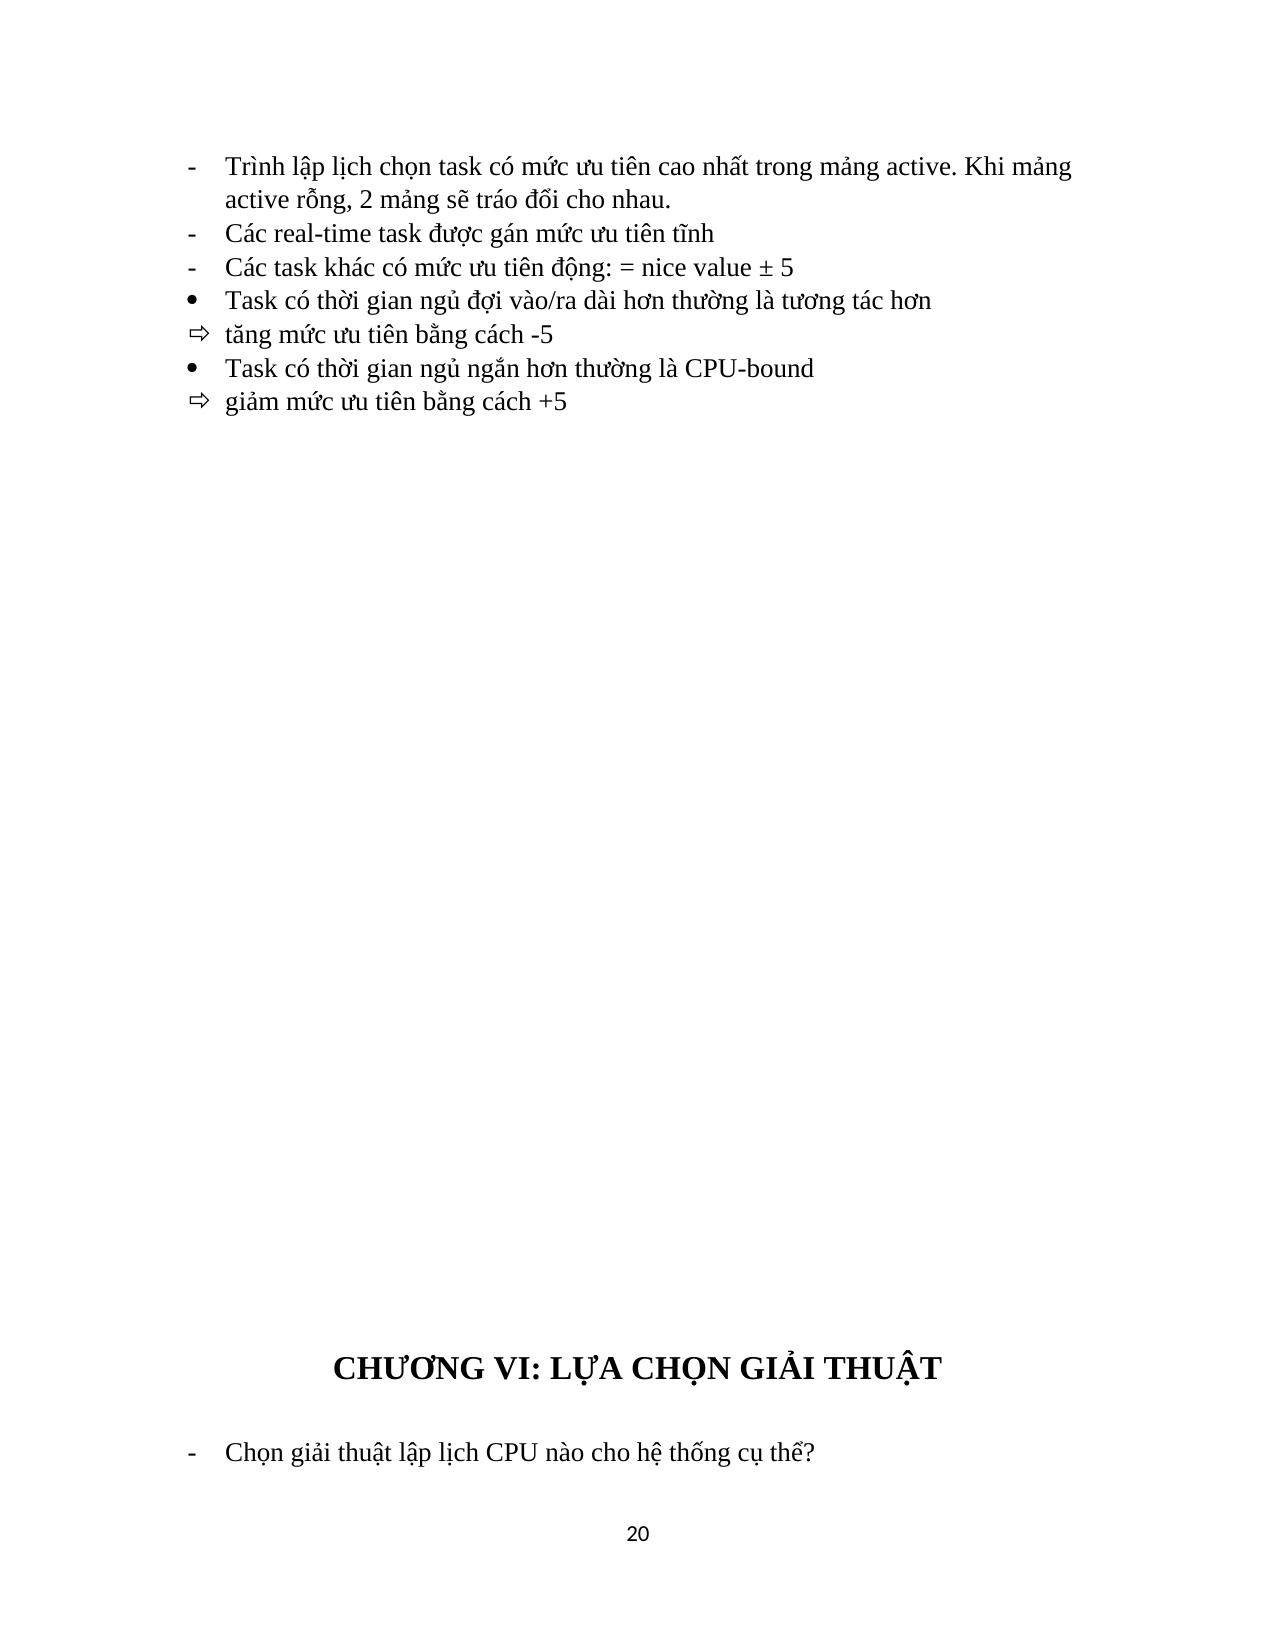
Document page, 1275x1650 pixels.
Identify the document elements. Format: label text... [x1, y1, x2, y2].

list Trình lập lịch chọn task có mức ưu tiên cao nhất trong mảng active. Khi mảng active rỗng, 2 mảng sẽ tráo đổi cho nhau. [187, 150, 1125, 215]
list Task có thời gian ngủ ngắn hơn thường là CPU-bound [187, 352, 1125, 383]
list Chọn giải thuật lập lịch CPU nào cho hệ thống cụ thể? [187, 1436, 1125, 1467]
subtitle CHƯƠNG VI: LỰA CHỌN GIẢI THUẬT [150, 1348, 1125, 1386]
list giảm mức ưu tiên bằng cách +5 [187, 385, 1125, 417]
list Các task khác có mức ưu tiên động: = nice value ± 5 [187, 251, 1125, 282]
list Các real-time task được gán mức ưu tiên tĩnh [187, 217, 1125, 248]
list tăng mức ưu tiên bằng cách -5 [187, 318, 1125, 349]
list Task có thời gian ngủ đợi vào/ra dài hơn thường là tương tác hơn [187, 284, 1125, 315]
